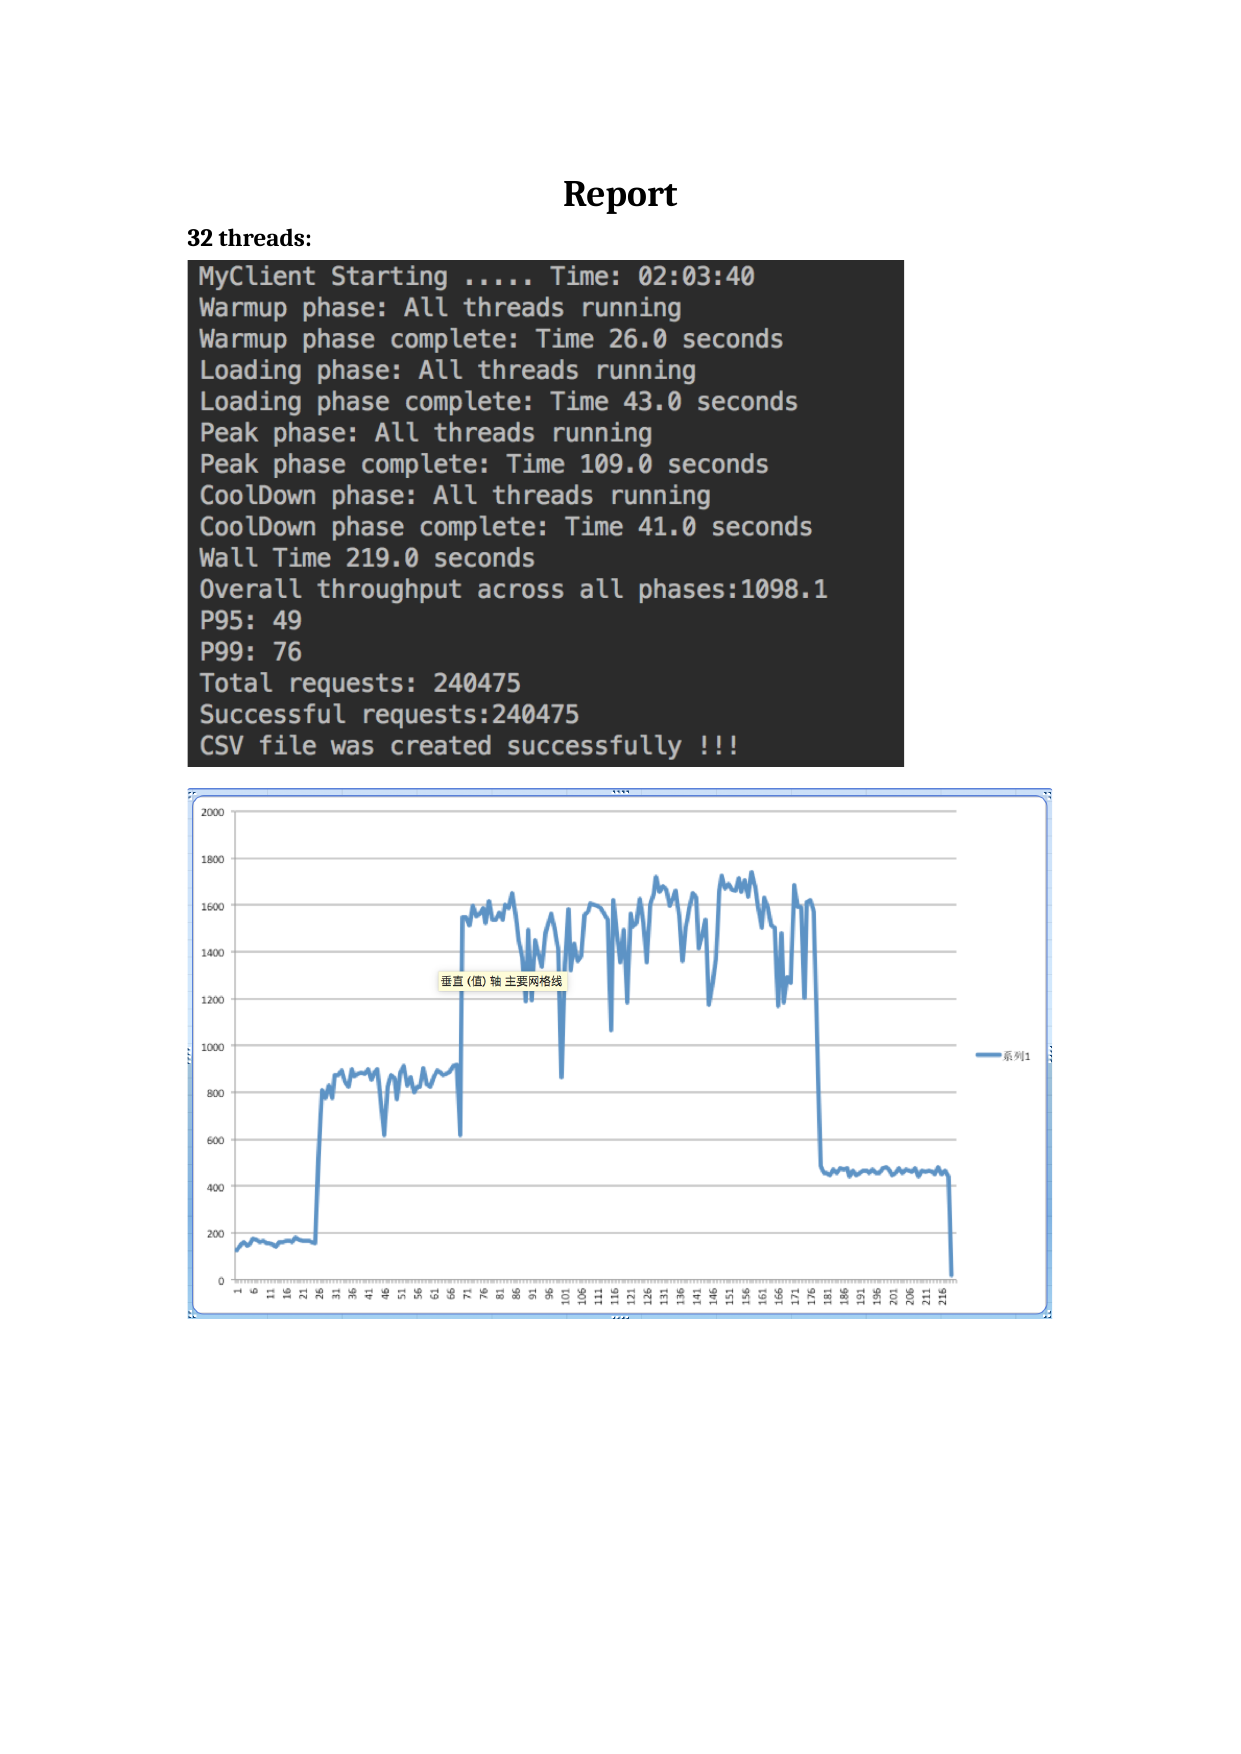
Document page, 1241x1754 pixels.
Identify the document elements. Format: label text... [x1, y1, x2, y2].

text Report [187, 172, 1053, 216]
picture [187, 788, 1053, 1319]
text 32 threads: [187, 216, 1053, 260]
picture [187, 260, 905, 767]
